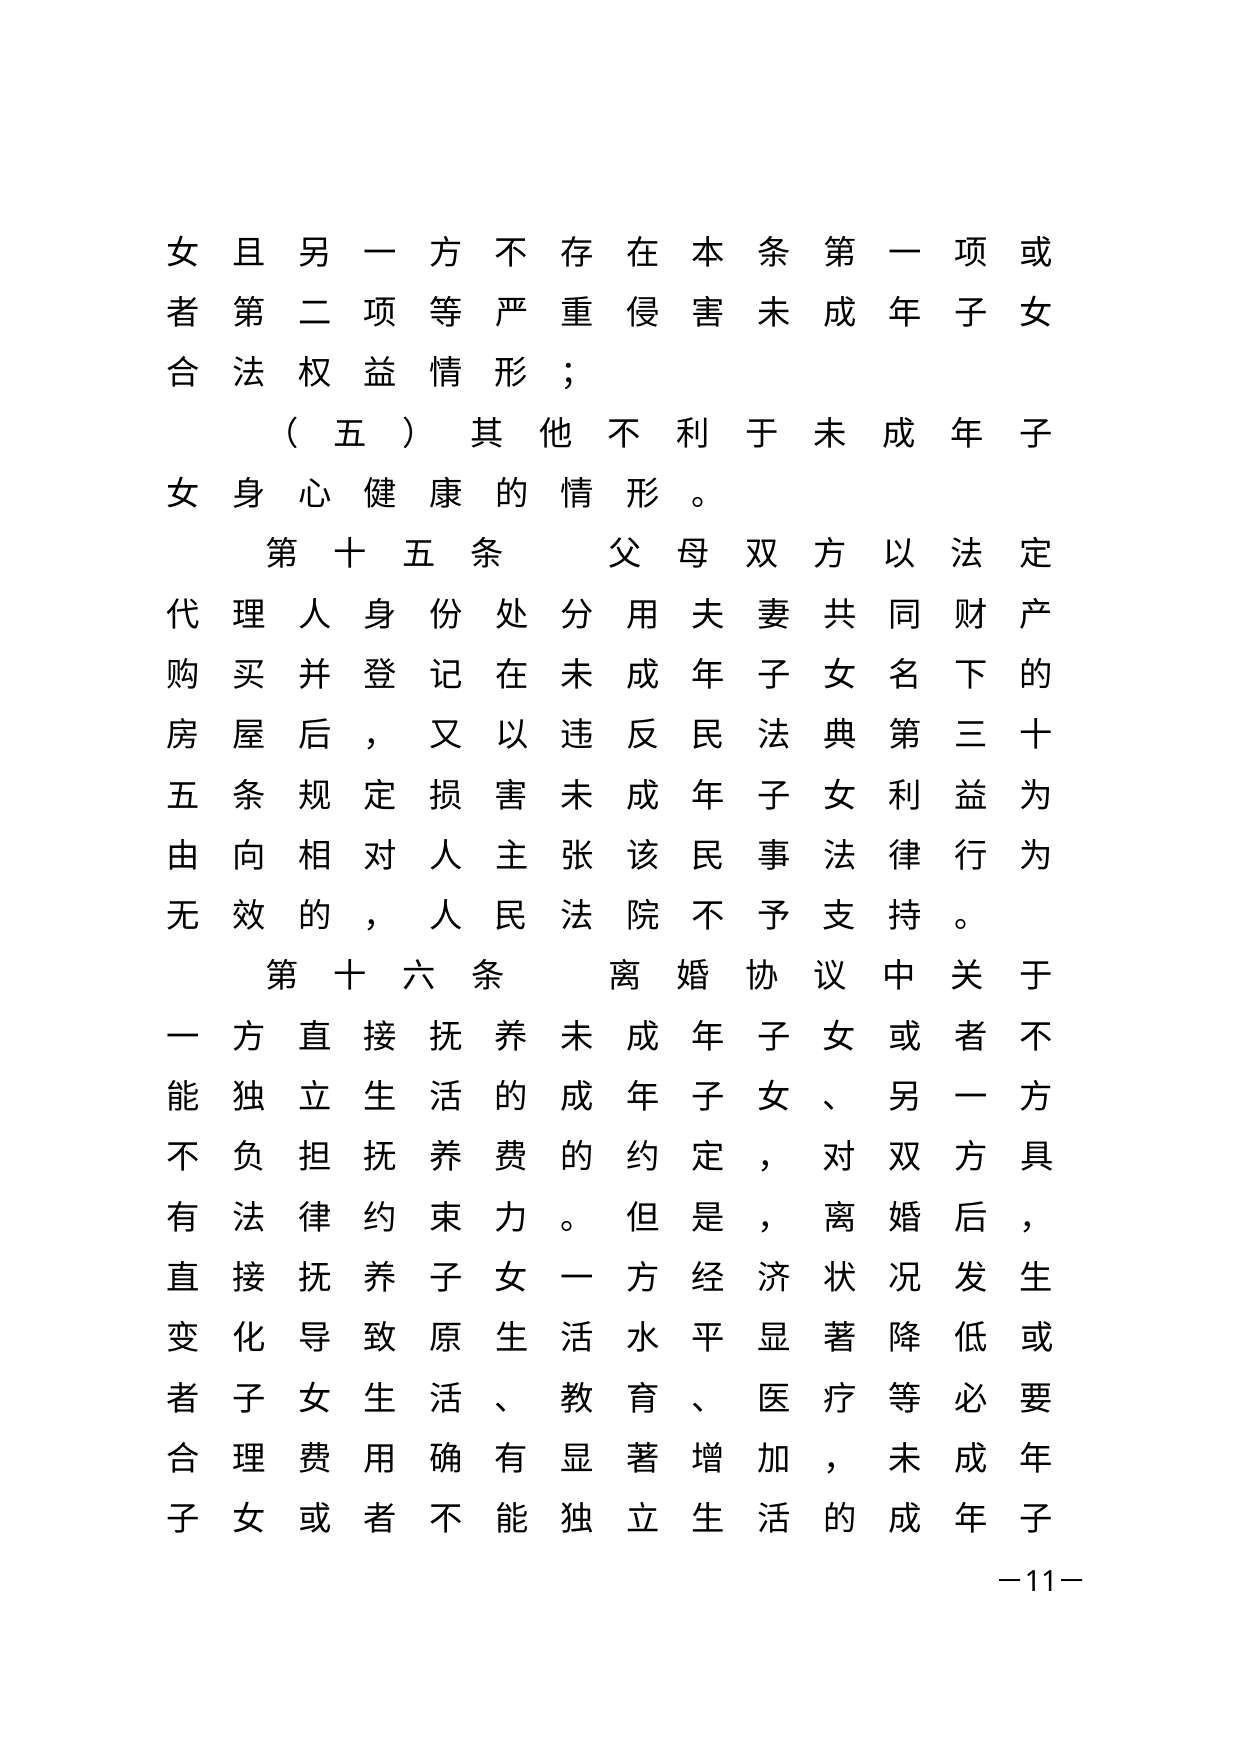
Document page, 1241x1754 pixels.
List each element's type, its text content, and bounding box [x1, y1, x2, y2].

text （四）抢夺、藏匿未成年子女且另一方不存在本条第一项或者第二项等严重侵害未成年子女合法权益情形； [167, 219, 1085, 400]
text （五）其他不利于未成年子女身心健康的情形。 [167, 400, 1085, 521]
text 第十五条 父母双方以法定代理人身份处分用夫妻共同财产购买并登记在未成年子女名下的房屋后，又以违反民法典第三十五条规定损害未成年子女利益为由向相对人主张该民事法律行为无效的，人民法院不予支持。 [167, 521, 1085, 943]
